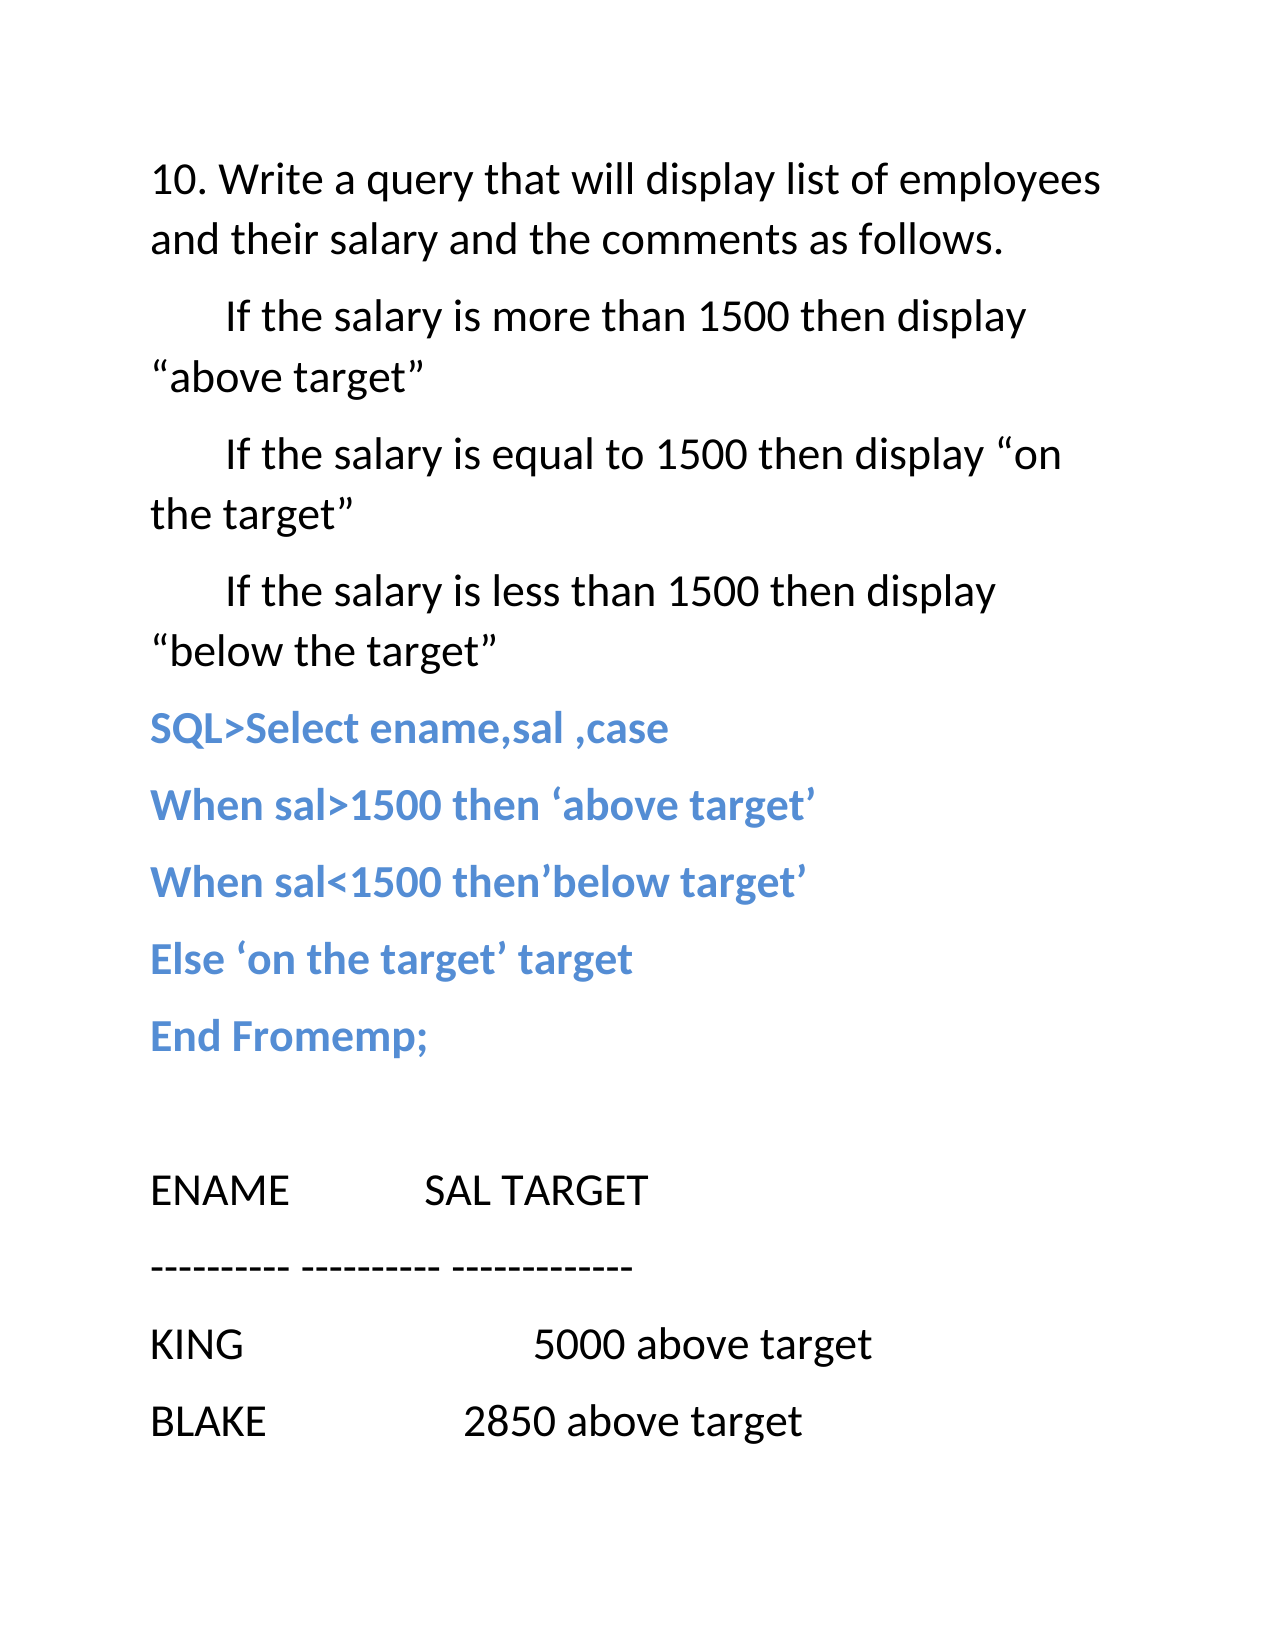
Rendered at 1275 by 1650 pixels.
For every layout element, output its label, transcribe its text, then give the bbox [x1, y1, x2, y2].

text End Fromemp; [150, 1007, 1125, 1063]
text When sal>1500 then ‘above target’ [150, 776, 1125, 832]
text KING 5000 above target [150, 1315, 1125, 1371]
text If the salary is less than 1500 then display “below the target” [150, 562, 1125, 678]
text SQL>Select ename,sal ,case [150, 699, 1125, 755]
text ---------- ---------- ------------- [150, 1238, 1125, 1294]
text If the salary is more than 1500 then display “above target” [150, 287, 1125, 403]
text BLAKE 2850 above target [150, 1392, 1125, 1448]
text When sal<1500 then’below target’ [150, 853, 1125, 909]
text 10. Write a query that will display list of employees and their salary and the comments as follows. [150, 150, 1125, 266]
text ENAME SAL TARGET [150, 1161, 1125, 1217]
text Else ‘on the target’ target [150, 930, 1125, 986]
text If the salary is equal to 1500 then display “on the target” [150, 424, 1125, 541]
